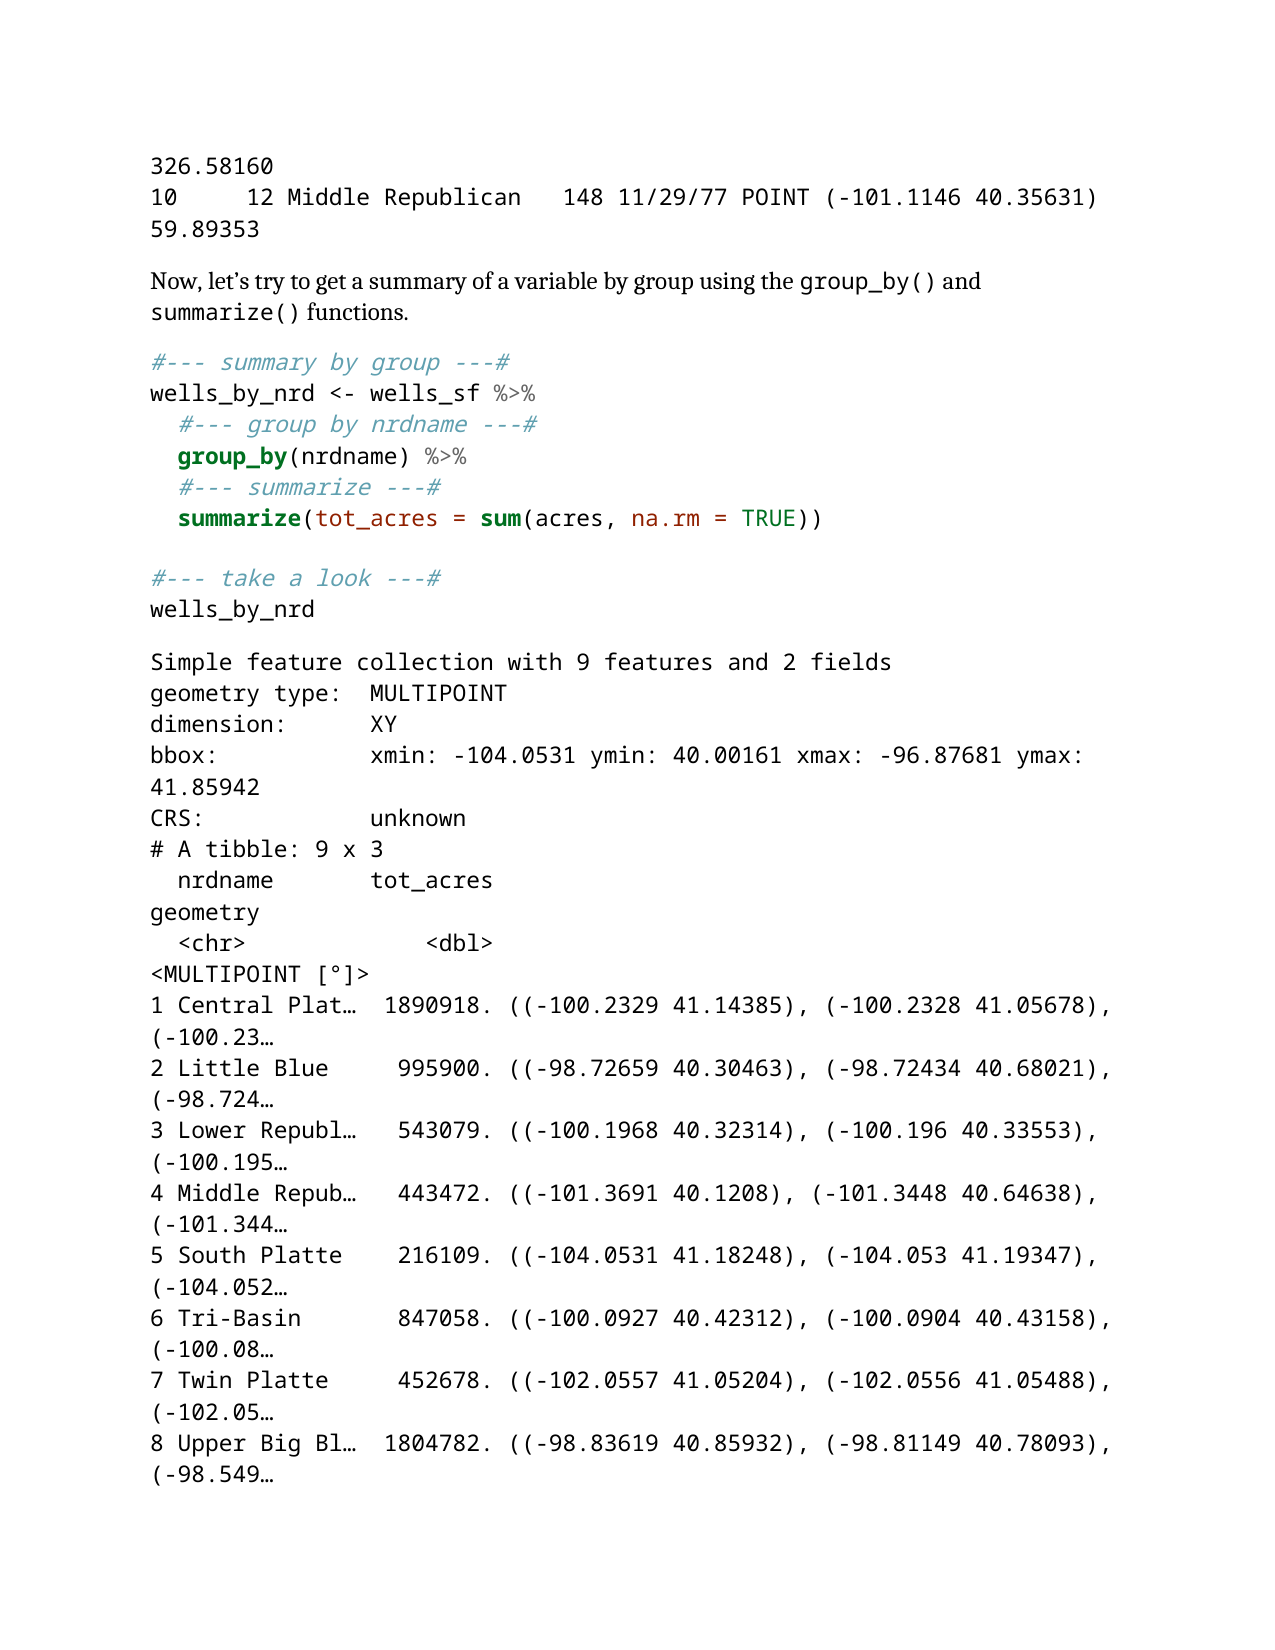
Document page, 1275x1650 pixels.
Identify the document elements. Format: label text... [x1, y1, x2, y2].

text Now, let’s try to get a summary of a variable by group using the group_by() and summarize() functions. [150, 264, 1125, 327]
text #--- summary by group ---# wells_by_nrd <- wells_sf %>% #--- group by nrdname ---# group_by(nrdname) %>% #--- summarize ---# summarize(tot_acres = sum(acres, na.rm = TRUE)) #--- take a look ---# wells_by_nrd [150, 346, 1125, 624]
